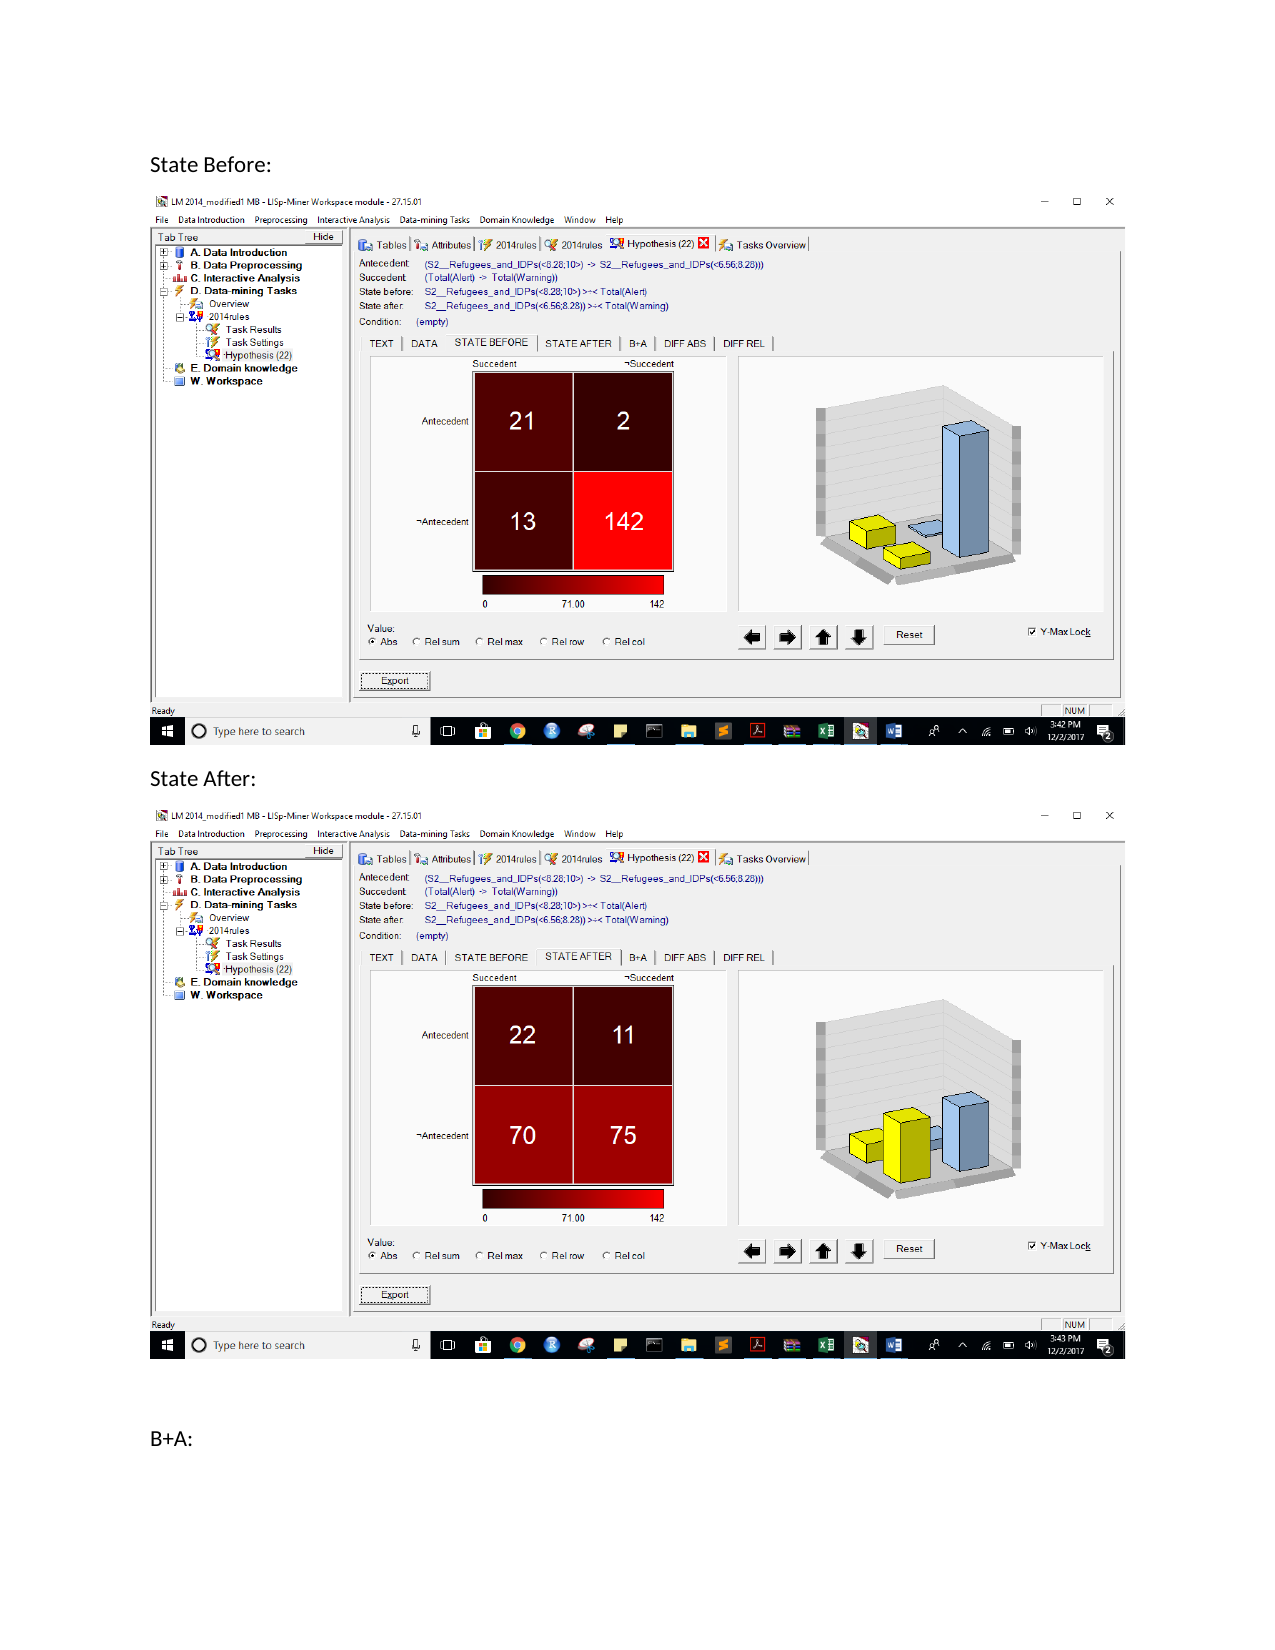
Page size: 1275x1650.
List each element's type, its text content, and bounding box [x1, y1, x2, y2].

picture [150, 196, 1125, 745]
picture [150, 810, 1125, 1359]
text State Before: [150, 150, 1125, 178]
text State After: [150, 764, 1125, 792]
text B+A: [150, 1424, 1125, 1453]
